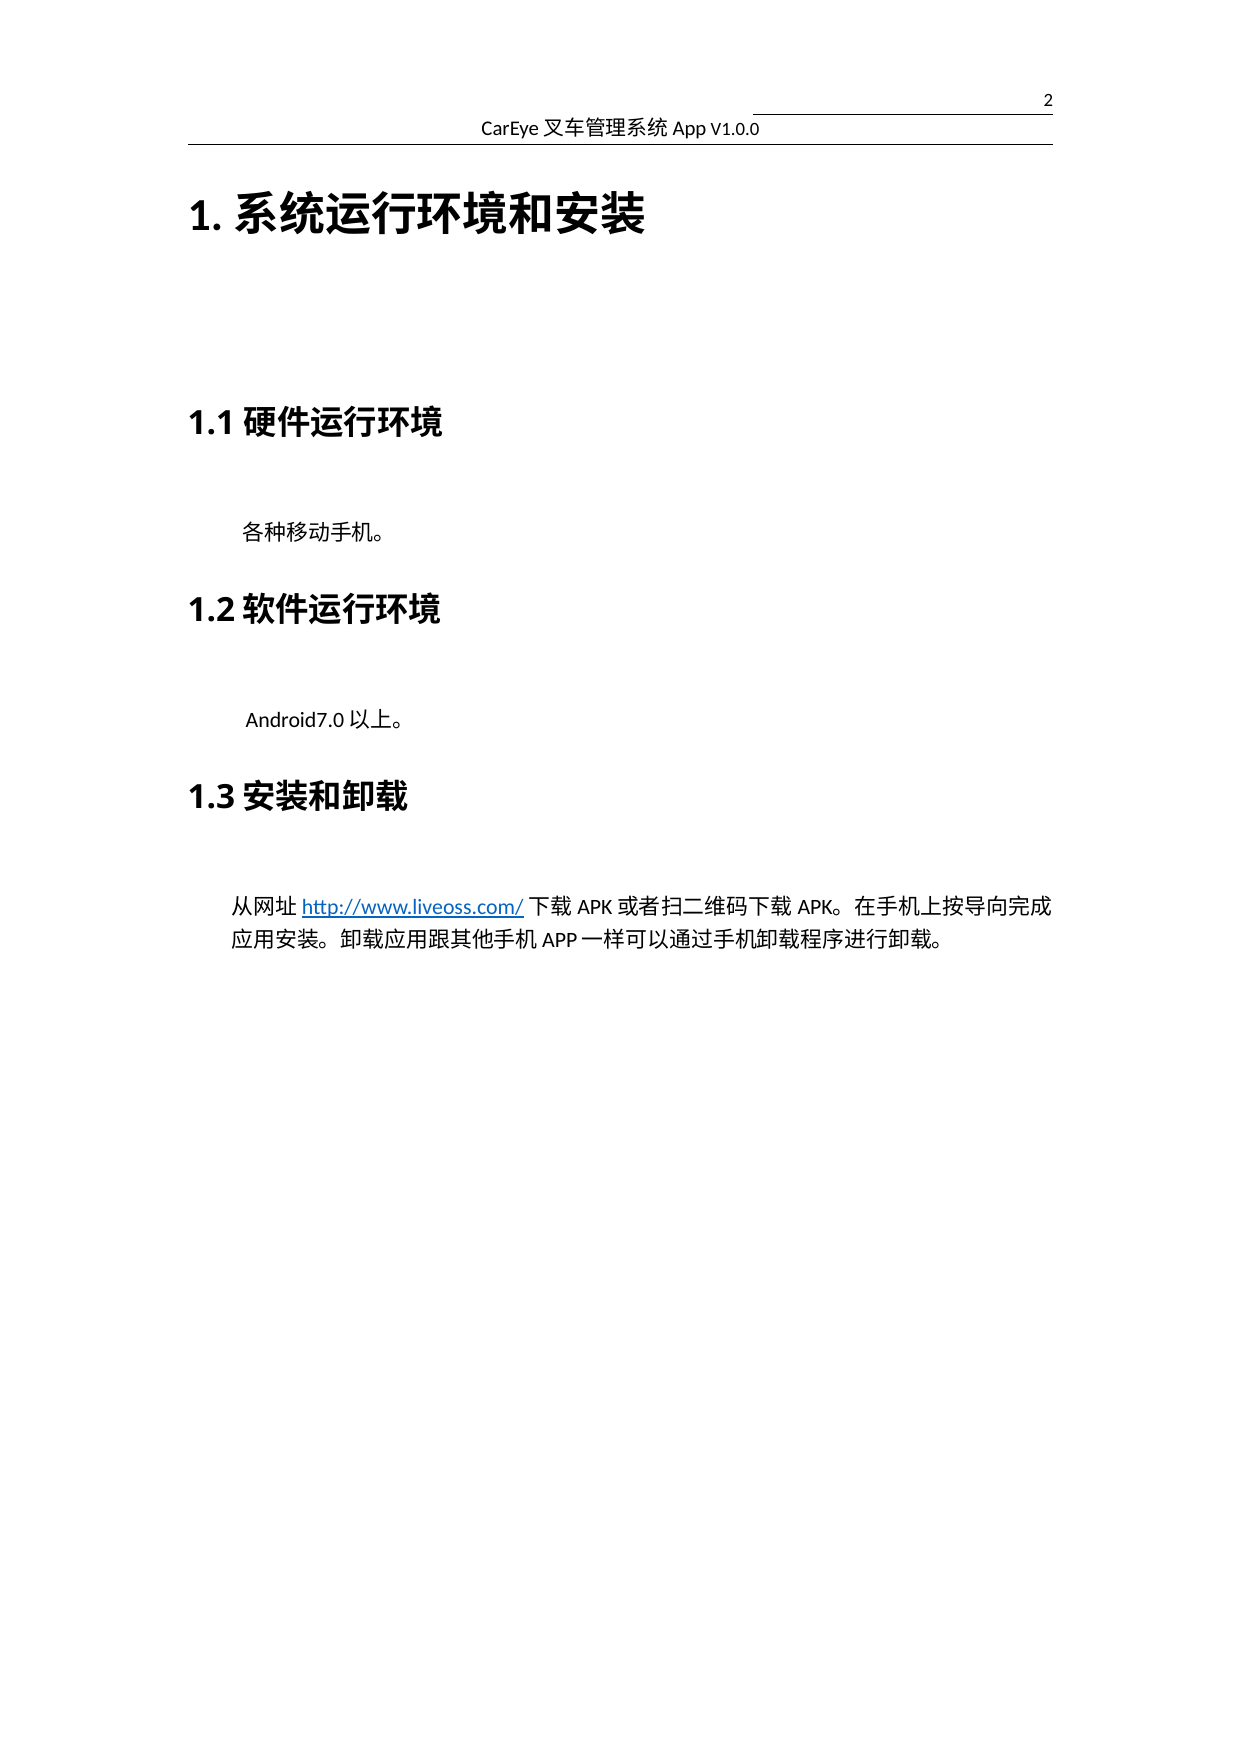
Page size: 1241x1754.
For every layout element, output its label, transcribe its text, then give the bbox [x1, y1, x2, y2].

text 从网址http://www.liveoss.com/ 下载APK或者扫二维码下载APK。在手机上按导向完成应用安装。卸载应用跟其他手机APP一样可以通过手机卸载程序进行卸载。 [231, 889, 1053, 954]
list Android7.0以上。 [245, 702, 1053, 734]
subtitle 1.3安装和卸载 [187, 761, 1053, 826]
subtitle 1. 系统运行环境和安装 [187, 162, 1053, 259]
subtitle 1.2软件运行环境 [187, 574, 1053, 639]
text 各种移动手机。 [231, 515, 1053, 547]
subtitle 1.1 硬件运行环境 [187, 387, 1053, 452]
